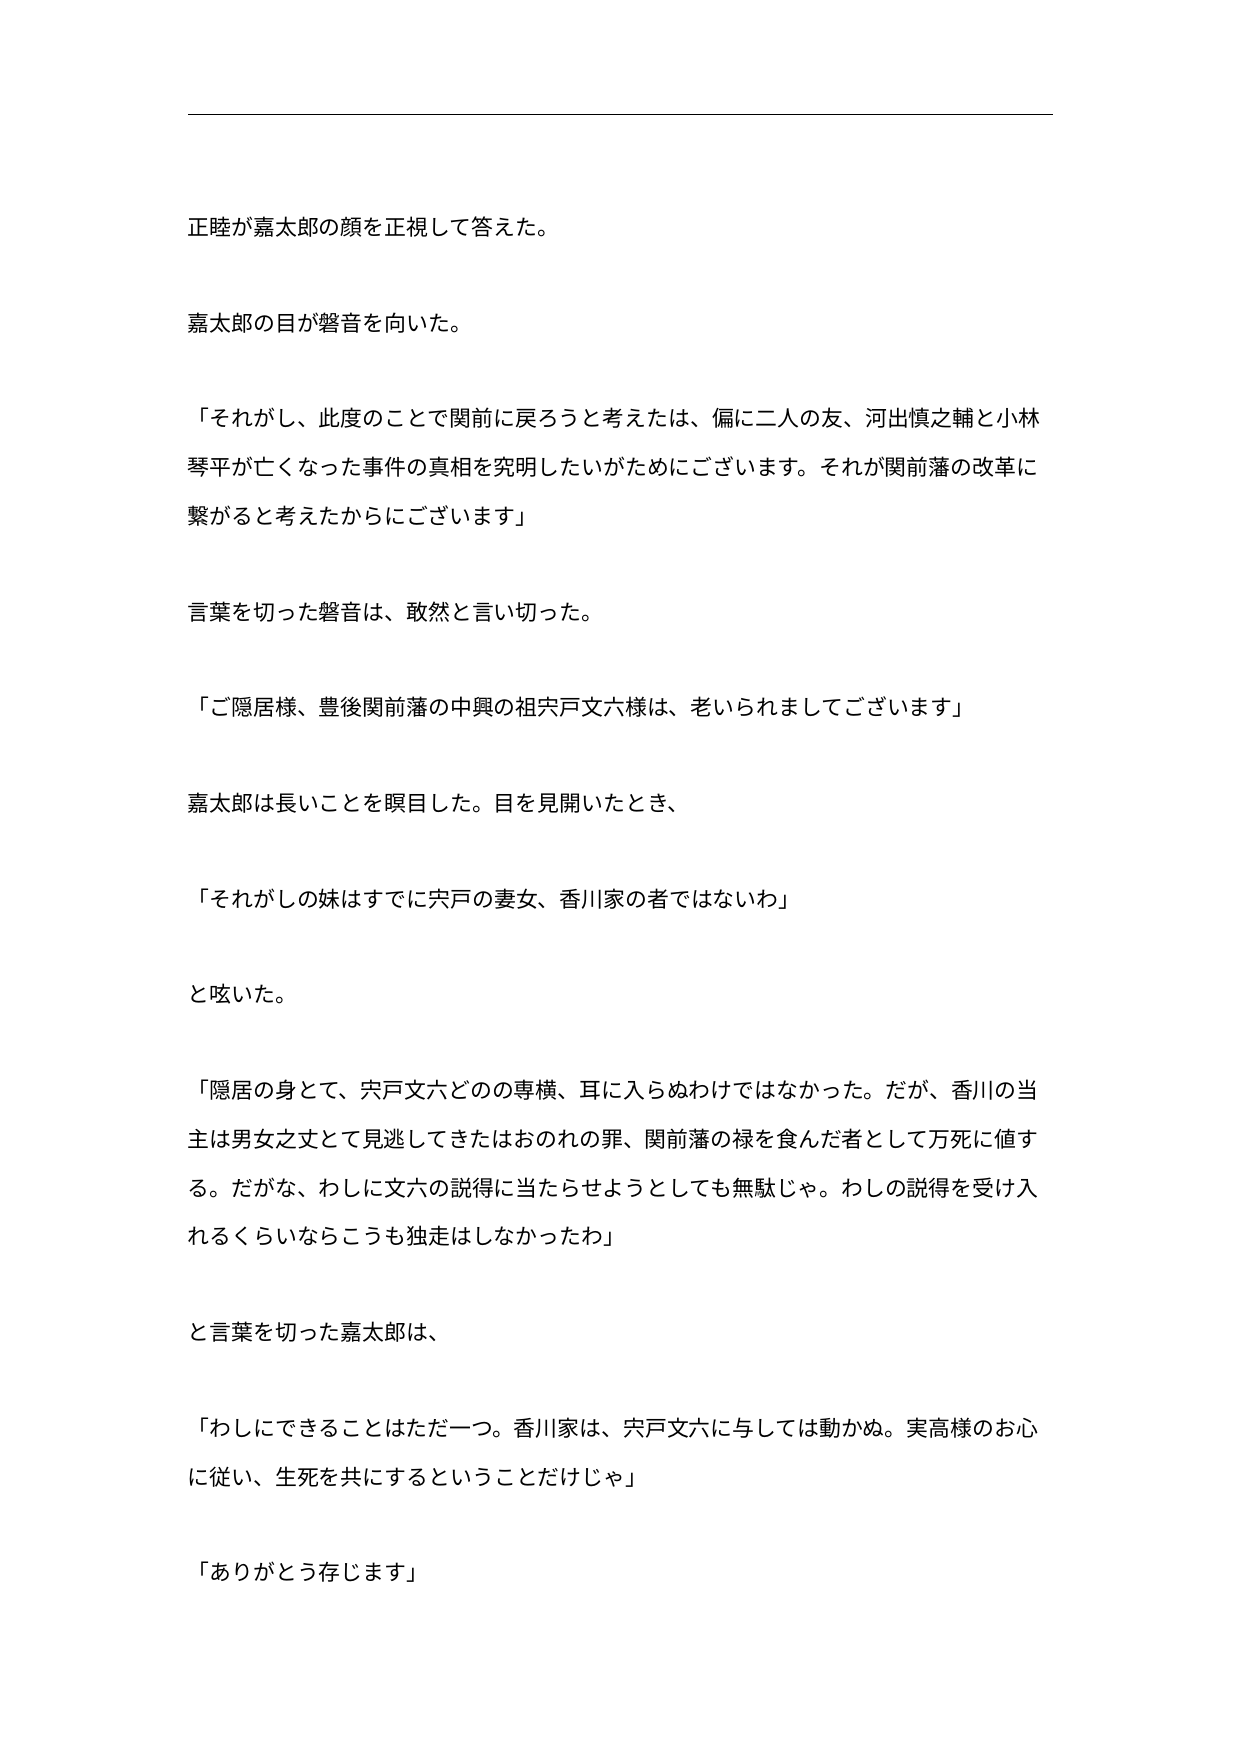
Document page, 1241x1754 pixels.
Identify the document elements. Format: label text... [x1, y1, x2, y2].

text 正睦が嘉太郎の顔を正視して答えた。 [187, 209, 1053, 242]
text 「ありがとう存じます」 [187, 1555, 1053, 1587]
text 嘉太郎の目が磐音を向いた。 [187, 305, 1053, 338]
text 言葉を切った磐音は、敢然と言い切った。 [187, 594, 1053, 627]
text 「それがしの妹はすでに宍戸の妻女、香川家の者ではないわ」 [187, 881, 1053, 914]
text 「わしにできることはただ一つ。香川家は、宍戸文六に与しては動かぬ。実高様のお心に従い、生死を共にするということだけじゃ」 [187, 1410, 1053, 1492]
text と呟いた。 [187, 977, 1053, 1009]
text 「隠居の身とて、宍戸文六どのの専横、耳に入らぬわけではなかった。だが、香川の当主は男女之丈とて見逃してきたはおのれの罪、関前藩の禄を食んだ者として万死に値する。だがな、わしに文六の説得に当たらせようとしても無駄じゃ。わしの説得を受け入れるくらいならこうも独走はしなかったわ」 [187, 1073, 1053, 1251]
text 「ご隠居様、豊後関前藩の中興の祖宍戸文六様は、老いられましてございます」 [187, 690, 1053, 722]
text 嘉太郎は長いことを瞑目した。目を見開いたとき、 [187, 786, 1053, 818]
text と言葉を切った嘉太郎は、 [187, 1315, 1053, 1347]
text 「それがし、此度のことで関前に戻ろうと考えたは、偏に二人の友、河出慎之輔と小林琴平が亡くなった事件の真相を究明したいがためにございます。それが関前藩の改革に繋がると考えたからにございます」 [187, 401, 1053, 531]
